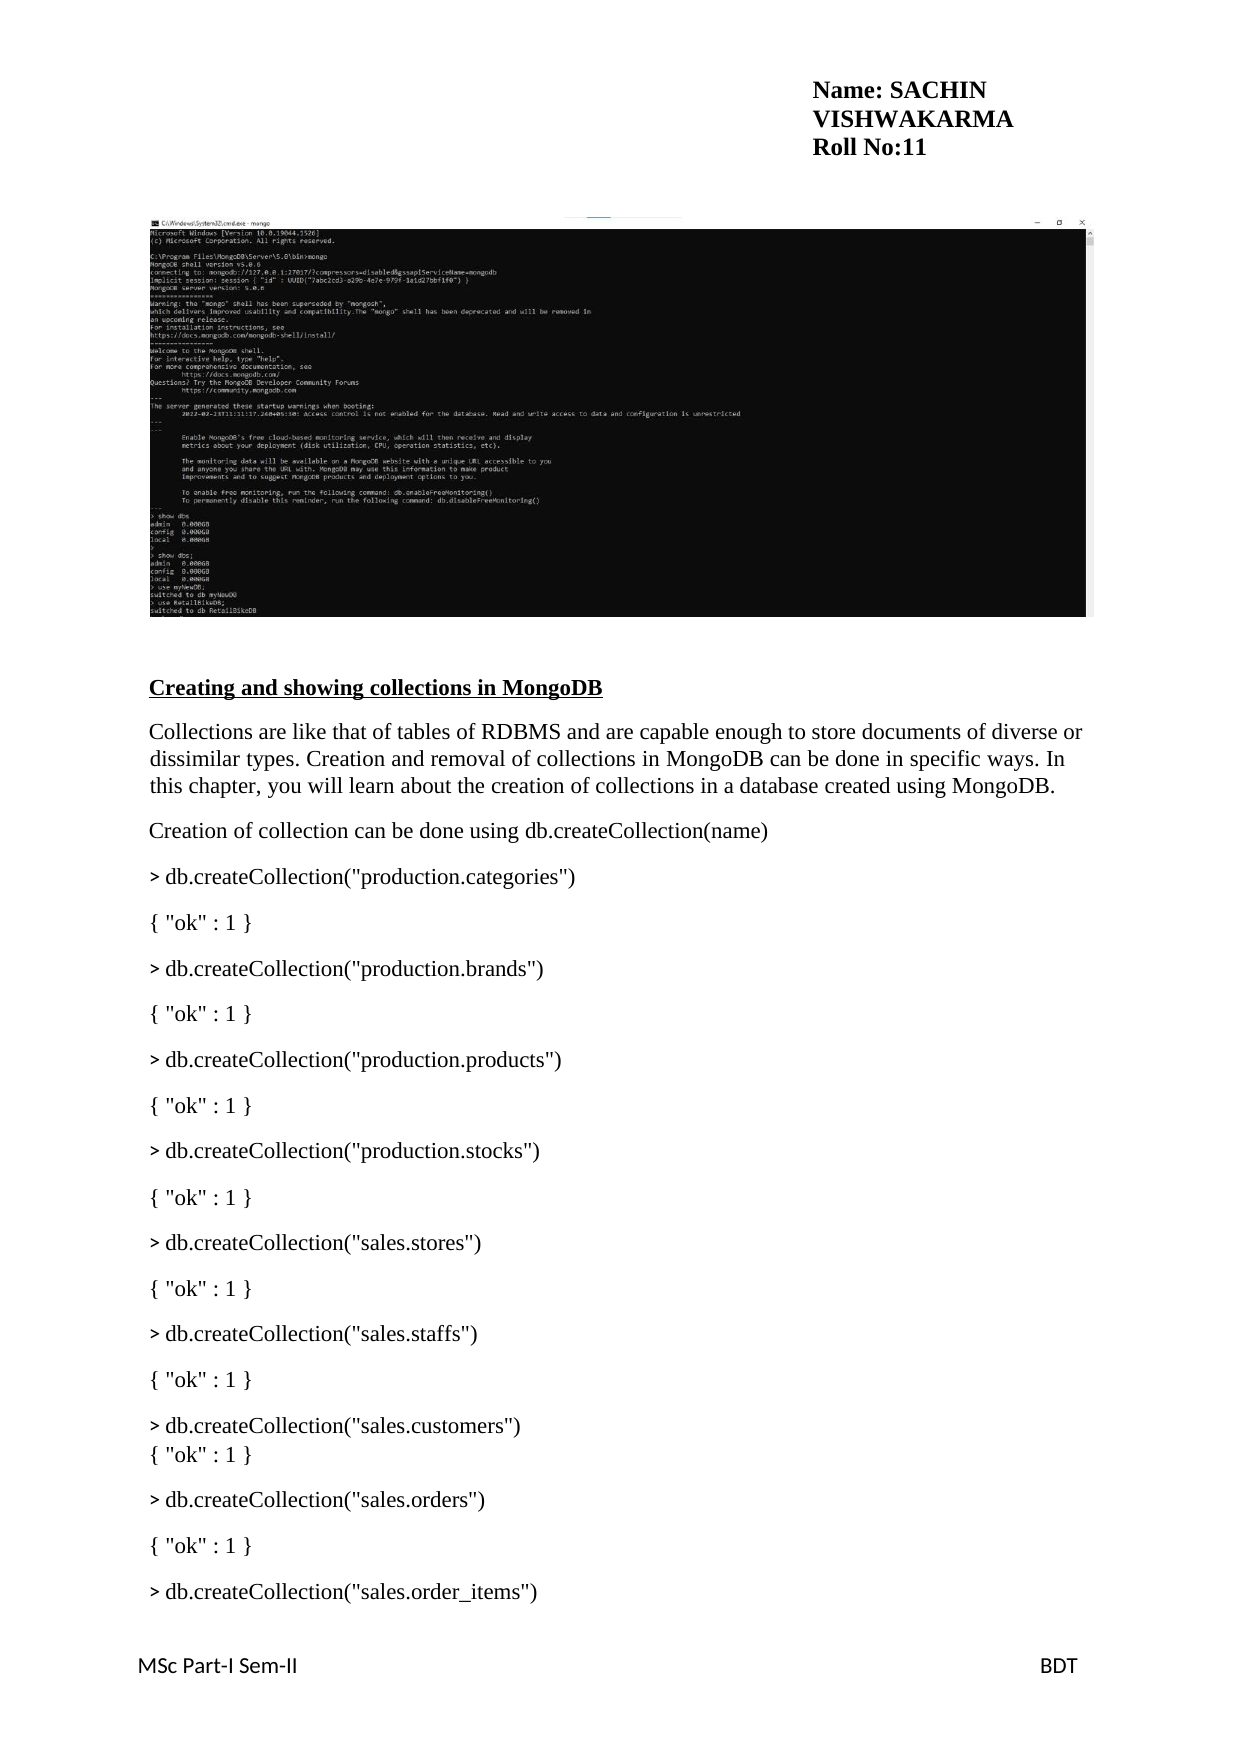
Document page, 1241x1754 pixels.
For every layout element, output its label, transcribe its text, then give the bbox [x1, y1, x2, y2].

subtitle Creating and showing collections in MongoDB [148, 674, 1107, 701]
list db.createCollection("production.products") [148, 1045, 1107, 1073]
text { "ok" : 1 } [148, 1092, 1107, 1118]
list db.createCollection("production.categories") [148, 862, 1107, 890]
list db.createCollection("production.brands") [148, 954, 1107, 982]
text { "ok" : 1 } [148, 1275, 1107, 1301]
text { "ok" : 1 } [148, 1441, 1107, 1467]
text { "ok" : 1 } [148, 1183, 1107, 1210]
list db.createCollection("sales.customers") [148, 1411, 1107, 1439]
text { "ok" : 1 } [148, 1532, 1107, 1559]
list db.createCollection("sales.stores") [148, 1228, 1107, 1256]
text { "ok" : 1 } [148, 1366, 1107, 1392]
text { "ok" : 1 } [148, 1000, 1107, 1027]
list db.createCollection("sales.staffs") [148, 1319, 1107, 1348]
list db.createCollection("production.stocks") [148, 1137, 1107, 1165]
text Collections are like that of tables of RDBMS and are capable enough to store documents of diverse or dissimilar types. Creation and removal of collections in MongoDB can be done in specific ways. In this chapter, you will learn about the creation of collections in a database created using MongoDB. [148, 718, 1090, 799]
list db.createCollection("sales.orders") [148, 1486, 1107, 1513]
text Creation of collection can be done using db.createCollection(name) [148, 817, 1107, 844]
text { "ok" : 1 } [148, 909, 1107, 935]
picture [150, 217, 1094, 617]
list db.createCollection("sales.order_items") [148, 1577, 1107, 1605]
